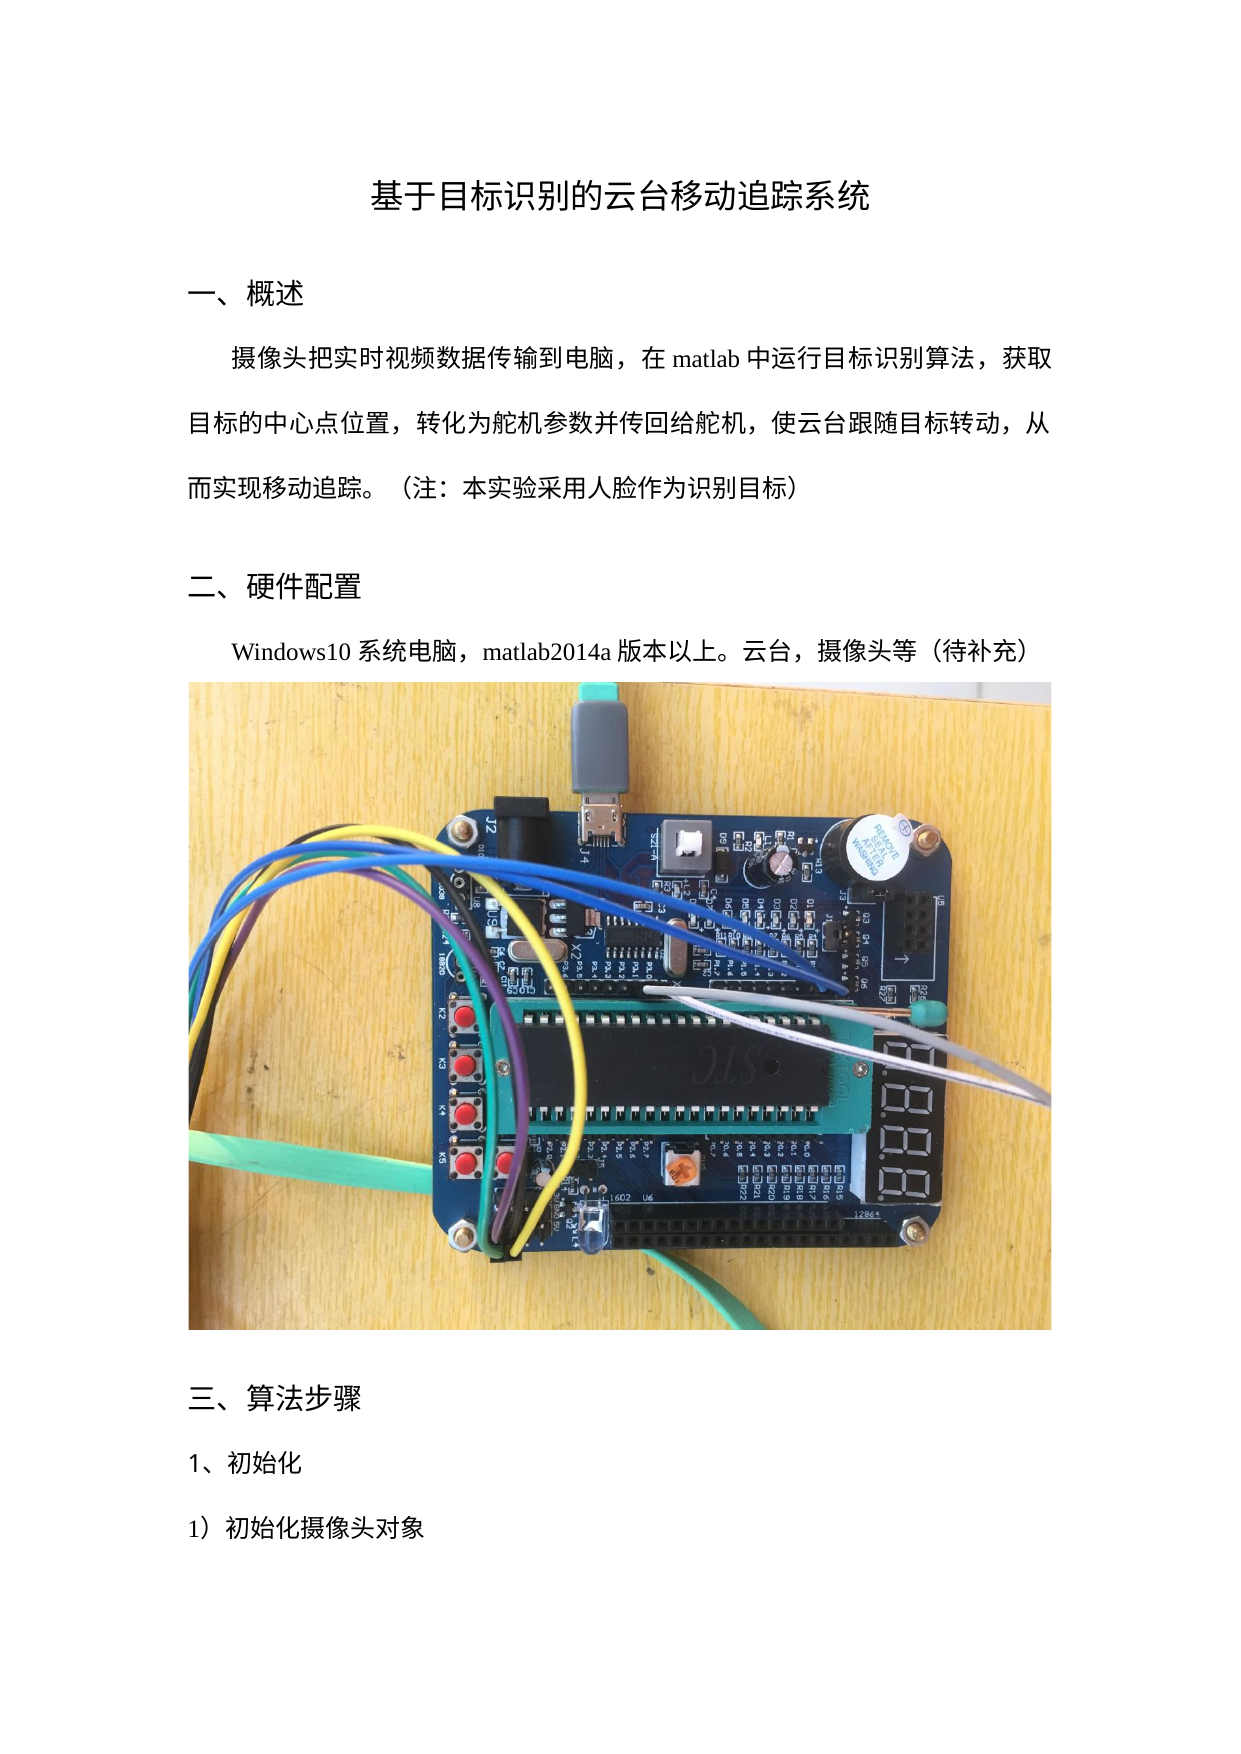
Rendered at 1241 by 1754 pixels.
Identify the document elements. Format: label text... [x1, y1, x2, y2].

list 概述 [187, 259, 1053, 324]
list 摄像头把实时视频数据传输到电脑，在matlab中运行目标识别算法，获取目标的中心点位置，转化为舵机参数并传回给舵机，使云台跟随目标转动，从而实现移动追踪。（注：本实验采用人脸作为识别目标） [187, 324, 1053, 519]
list 初始化摄像头对象 [187, 1494, 1053, 1559]
list 算法步骤 [187, 1364, 1053, 1429]
list 硬件配置 [187, 552, 1053, 617]
picture [188, 682, 1052, 1330]
list Windows10 系统电脑，matlab2014a 版本以上。云台，摄像头等（待补充） [187, 617, 1053, 682]
text 基于目标识别的云台移动追踪系统 [187, 162, 1053, 227]
list 1、初始化 [187, 1429, 1053, 1494]
